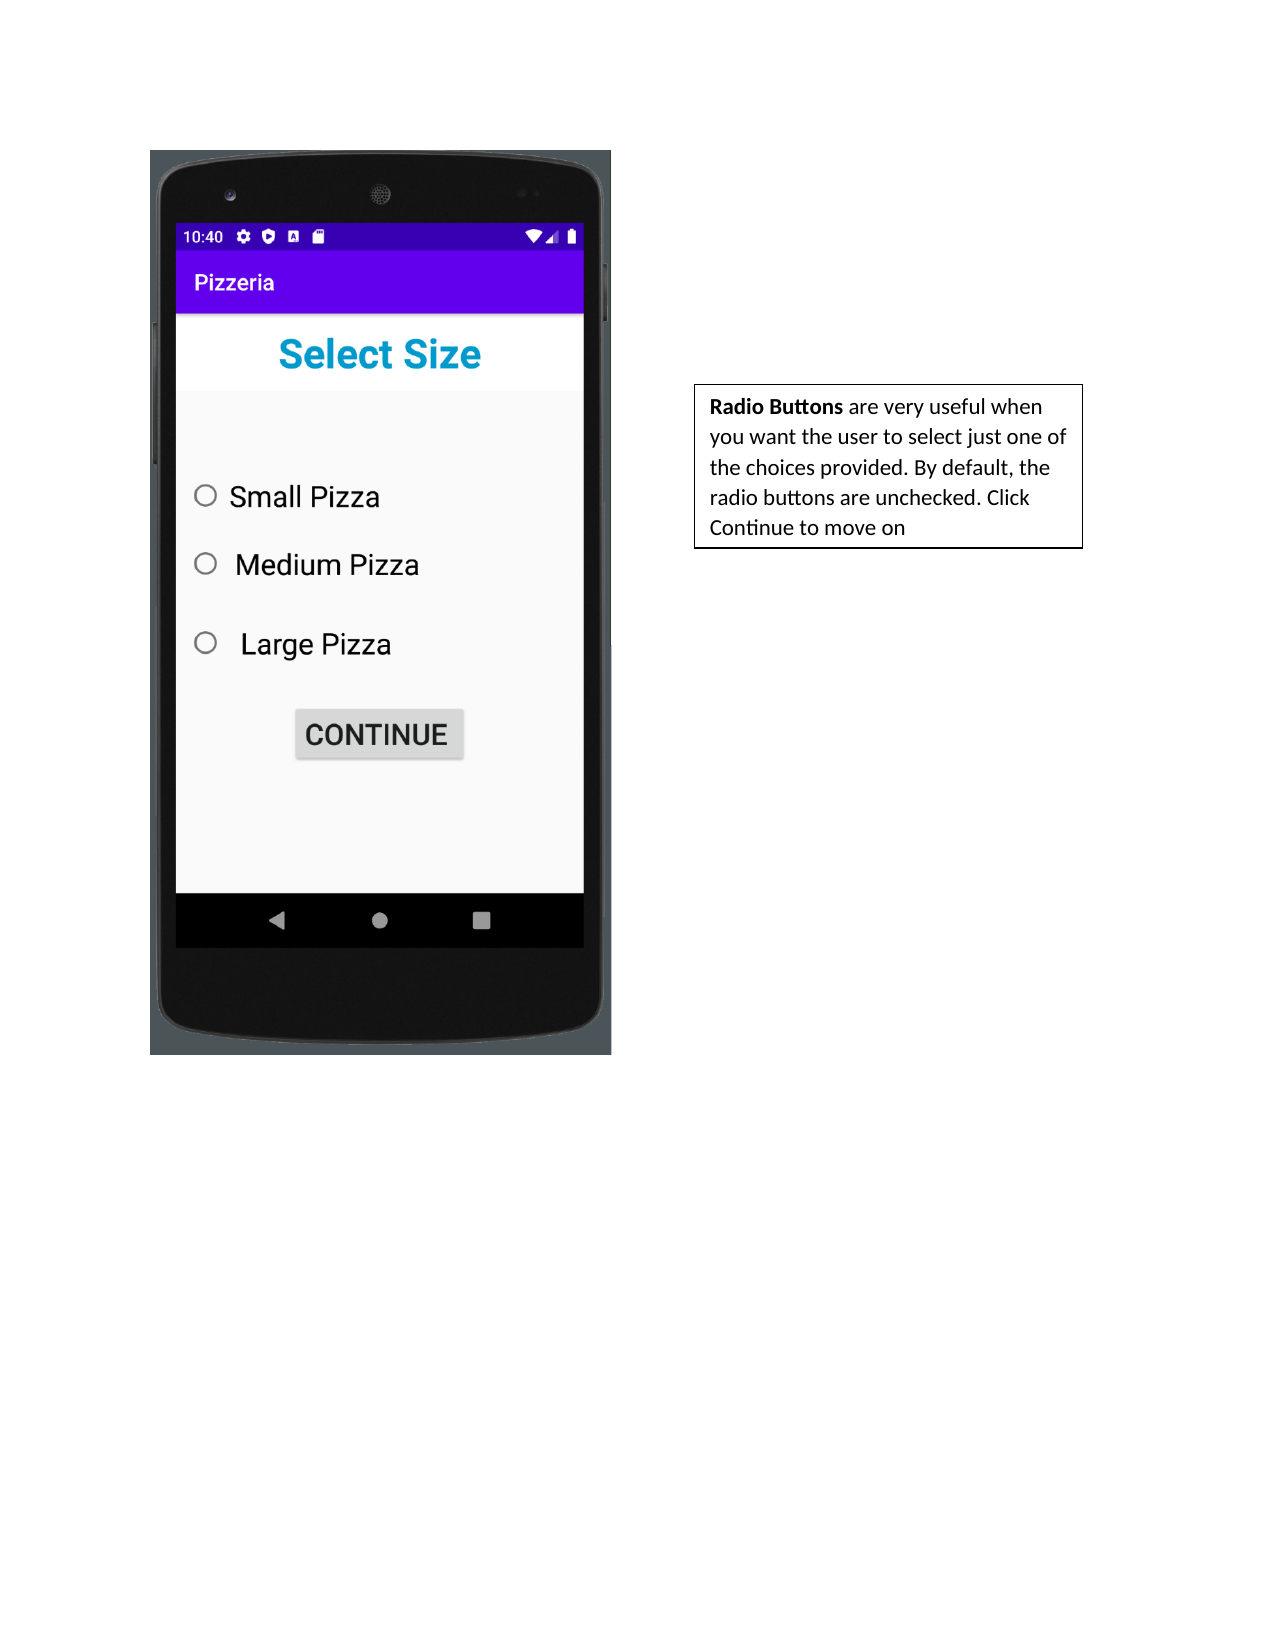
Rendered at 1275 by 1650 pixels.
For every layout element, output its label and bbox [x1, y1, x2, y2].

picture [150, 150, 612, 1055]
